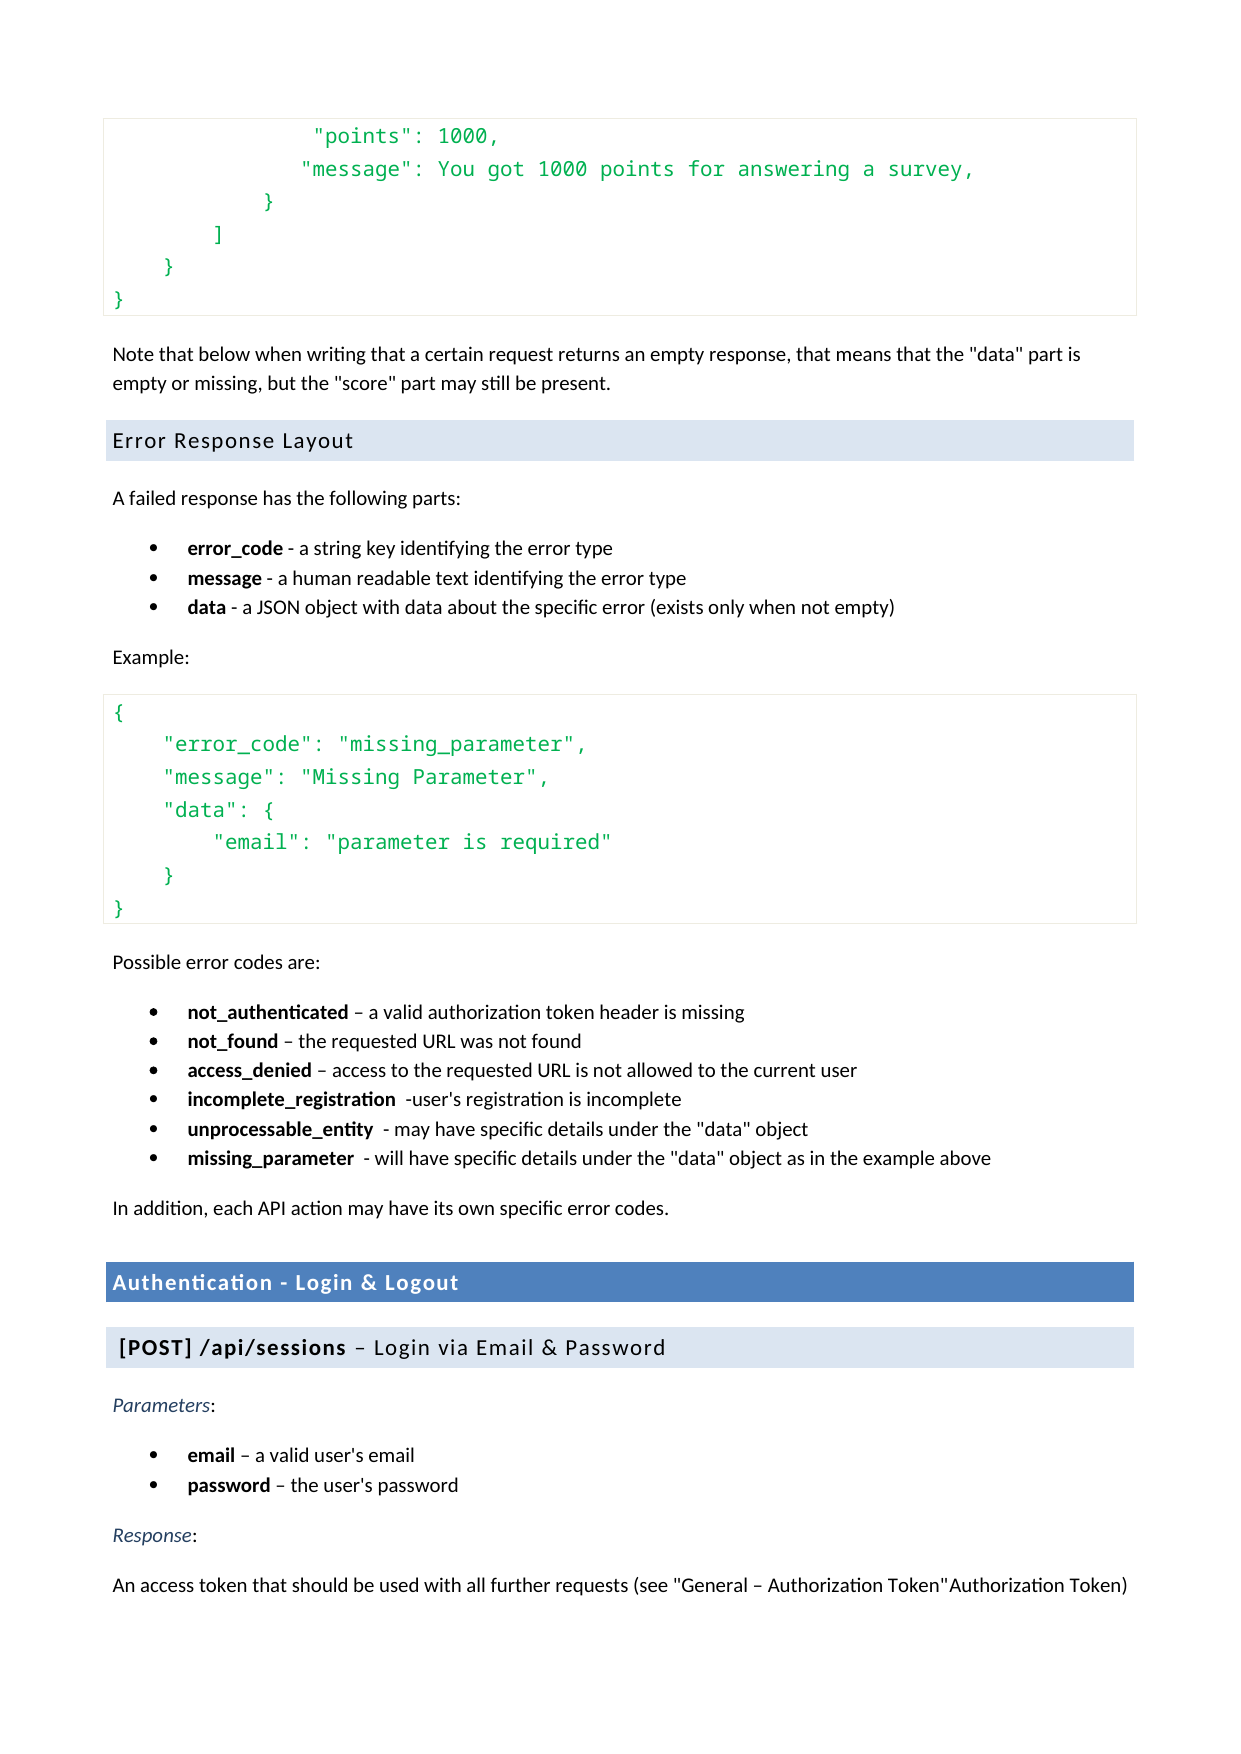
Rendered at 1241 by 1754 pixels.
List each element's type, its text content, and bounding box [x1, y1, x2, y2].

text Example: [112, 644, 1128, 669]
list password – the user's password [150, 1472, 1128, 1497]
text "points": 1000, [104, 119, 1136, 150]
text A failed response has the following parts: [112, 486, 1128, 511]
text ] [104, 216, 1136, 247]
subtitle Error Response Layout [112, 426, 1128, 454]
list missing_parameter - will have specific details under the "data" object as in the example above [150, 1145, 1128, 1170]
list message - a human readable text identifying the error type [150, 565, 1128, 590]
text Possible error codes are: [112, 949, 1128, 974]
text "error_code": "missing_parameter", [104, 726, 1136, 758]
list incomplete_registration -user's registration is incomplete [150, 1087, 1128, 1112]
text } [104, 248, 1136, 280]
list access_denied – access to the requested URL is not allowed to the current user [150, 1057, 1128, 1083]
list not_authenticated – a valid authorization token header is missing [150, 999, 1128, 1024]
list not_found – the requested URL was not found [150, 1028, 1128, 1054]
text "email": "parameter is required" [104, 824, 1136, 856]
text "message": "Missing Parameter", [104, 759, 1136, 791]
text Note that below when writing that a certain request returns an empty response, that means that the "data" part is empty or missing, but the "score" part may still be present. [112, 341, 1128, 395]
subtitle [POST] /api/sessions – Login via Email & Password [112, 1334, 1128, 1361]
list data - a JSON object with data about the specific error (exists only when not empty) [150, 594, 1128, 619]
text "data": { [104, 792, 1136, 823]
text { [104, 695, 1136, 725]
text Parameters: [112, 1393, 1128, 1418]
text } [104, 281, 1136, 315]
text An access token that should be used with all further requests (see "General – Authorization Token"Authorization Token) [112, 1572, 1128, 1597]
text "message": You got 1000 points for answering a survey, [104, 151, 1136, 182]
text } [104, 183, 1136, 215]
text } [104, 857, 1136, 888]
list email – a valid user's email [150, 1443, 1128, 1468]
text Response: [112, 1522, 1128, 1547]
text } [104, 889, 1136, 923]
text In addition, each API action may have its own specific error codes. [112, 1195, 1128, 1220]
subtitle Authentication - Login & Logout [112, 1268, 1128, 1296]
list unprocessable_entity - may have specific details under the "data" object [150, 1116, 1128, 1141]
list error_code - a string key identifying the error type [150, 536, 1128, 561]
